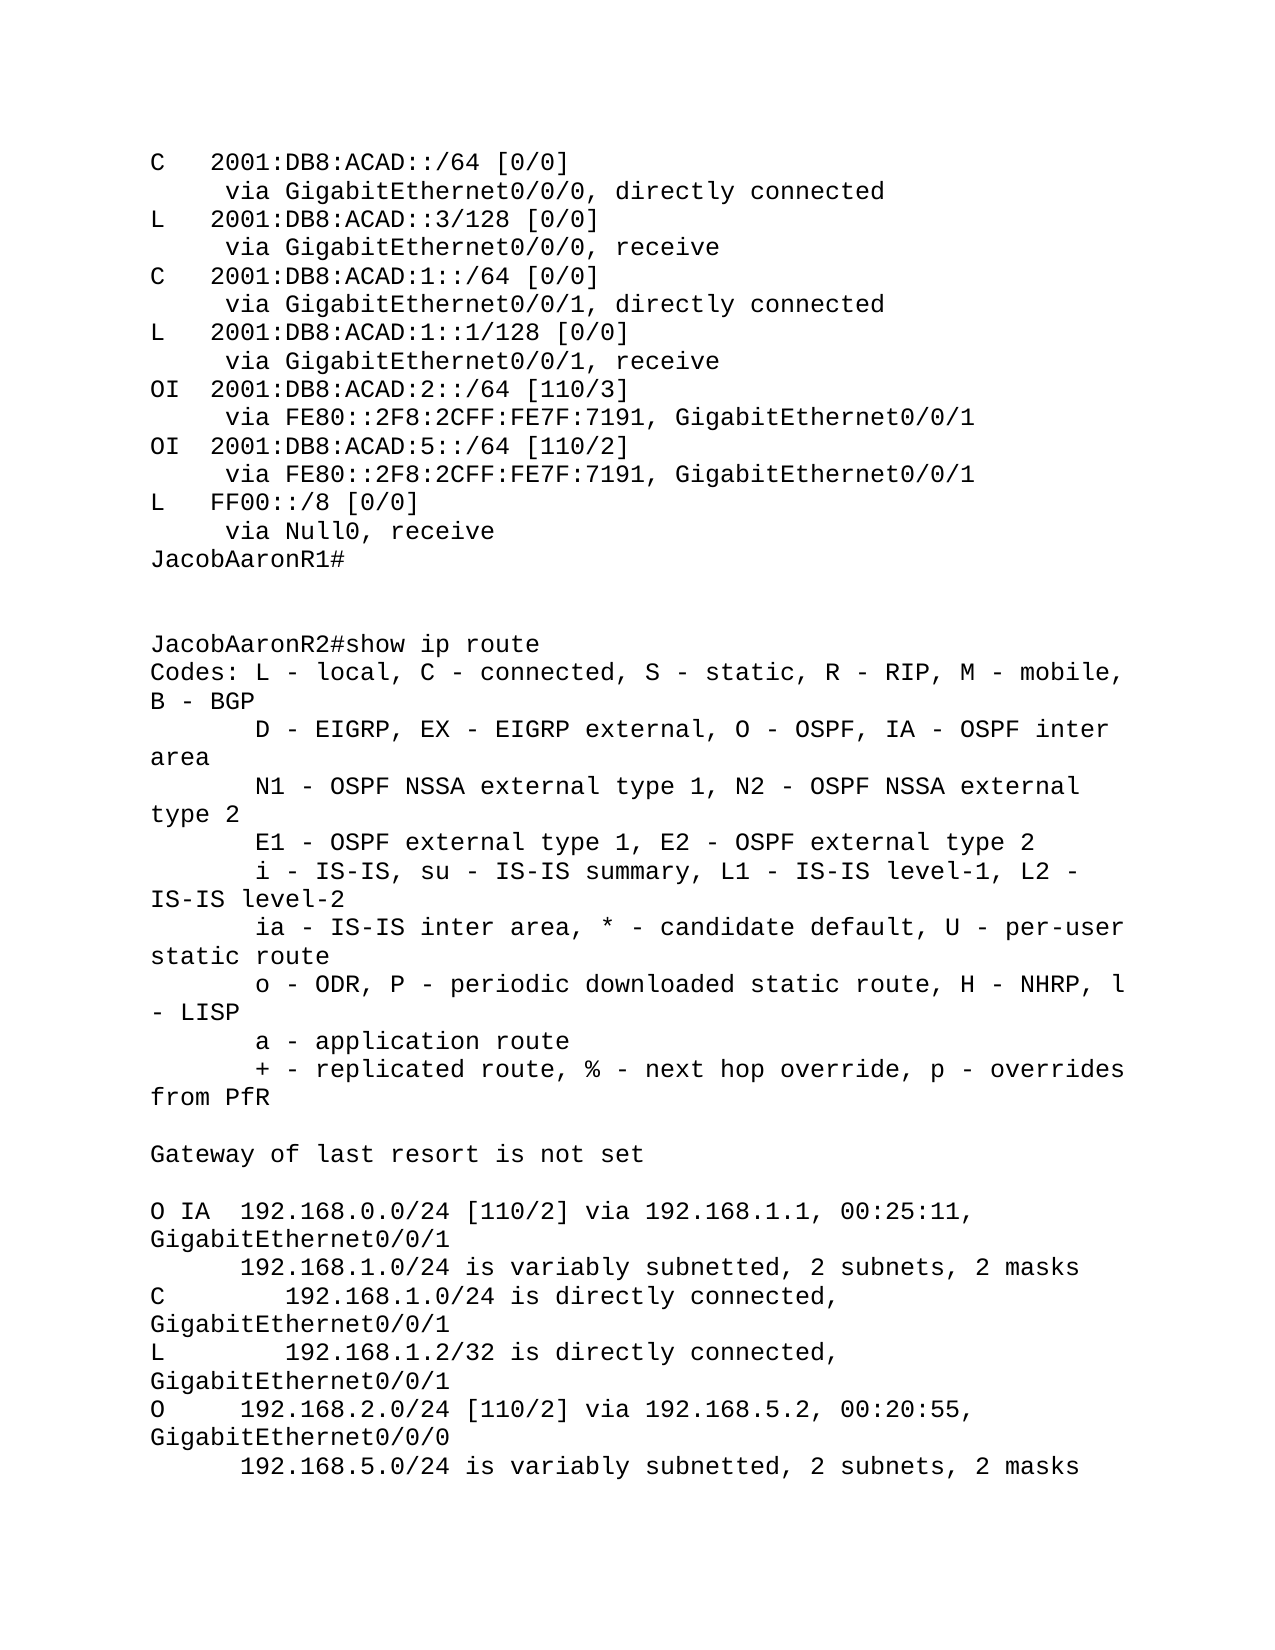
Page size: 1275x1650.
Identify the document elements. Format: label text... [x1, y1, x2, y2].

text via GigabitEthernet0/0/0, directly connected [150, 178, 1125, 207]
text OI 2001:DB8:ACAD:2::/64 [110/3] [150, 377, 1125, 405]
text C 192.168.1.0/24 is directly connected, GigabitEthernet0/0/1 [150, 1283, 1125, 1340]
text N1 - OSPF NSSA external type 1, N2 - OSPF NSSA external type 2 [150, 773, 1125, 830]
text OI 2001:DB8:ACAD:5::/64 [110/2] [150, 433, 1125, 462]
text Codes: L - local, C - connected, S - static, R - RIP, M - mobile, B - BGP [150, 660, 1125, 717]
text L 192.168.1.2/32 is directly connected, GigabitEthernet0/0/1 [150, 1340, 1125, 1397]
text O 192.168.2.0/24 [110/2] via 192.168.5.2, 00:20:55, GigabitEthernet0/0/0 [150, 1397, 1125, 1453]
text JacobAaronR2#show ip route [150, 632, 1125, 660]
text via GigabitEthernet0/0/1, receive [150, 348, 1125, 377]
text a - application route [150, 1028, 1125, 1057]
text L FF00::/8 [0/0] [150, 490, 1125, 518]
text via GigabitEthernet0/0/1, directly connected [150, 292, 1125, 320]
text via FE80::2F8:2CFF:FE7F:7191, GigabitEthernet0/0/1 [150, 405, 1125, 433]
text via FE80::2F8:2CFF:FE7F:7191, GigabitEthernet0/0/1 [150, 462, 1125, 490]
text 192.168.5.0/24 is variably subnetted, 2 subnets, 2 masks [150, 1453, 1125, 1482]
text i - IS-IS, su - IS-IS summary, L1 - IS-IS level-1, L2 - IS-IS level-2 [150, 858, 1125, 915]
text O IA 192.168.0.0/24 [110/2] via 192.168.1.1, 00:25:11, GigabitEthernet0/0/1 [150, 1198, 1125, 1255]
text Gateway of last resort is not set [150, 1142, 1125, 1170]
text o - ODR, P - periodic downloaded static route, H - NHRP, l - LISP [150, 972, 1125, 1028]
text C 2001:DB8:ACAD:1::/64 [0/0] [150, 263, 1125, 292]
text L 2001:DB8:ACAD::3/128 [0/0] [150, 207, 1125, 235]
text ia - IS-IS inter area, * - candidate default, U - per-user static route [150, 915, 1125, 972]
text L 2001:DB8:ACAD:1::1/128 [0/0] [150, 320, 1125, 348]
text via Null0, receive [150, 518, 1125, 547]
text C 2001:DB8:ACAD::/64 [0/0] [150, 150, 1125, 178]
text + - replicated route, % - next hop override, p - overrides from PfR [150, 1057, 1125, 1113]
text via GigabitEthernet0/0/0, receive [150, 235, 1125, 263]
text 192.168.1.0/24 is variably subnetted, 2 subnets, 2 masks [150, 1255, 1125, 1283]
text E1 - OSPF external type 1, E2 - OSPF external type 2 [150, 830, 1125, 858]
text JacobAaronR1# [150, 547, 1125, 575]
text D - EIGRP, EX - EIGRP external, O - OSPF, IA - OSPF inter area [150, 717, 1125, 773]
